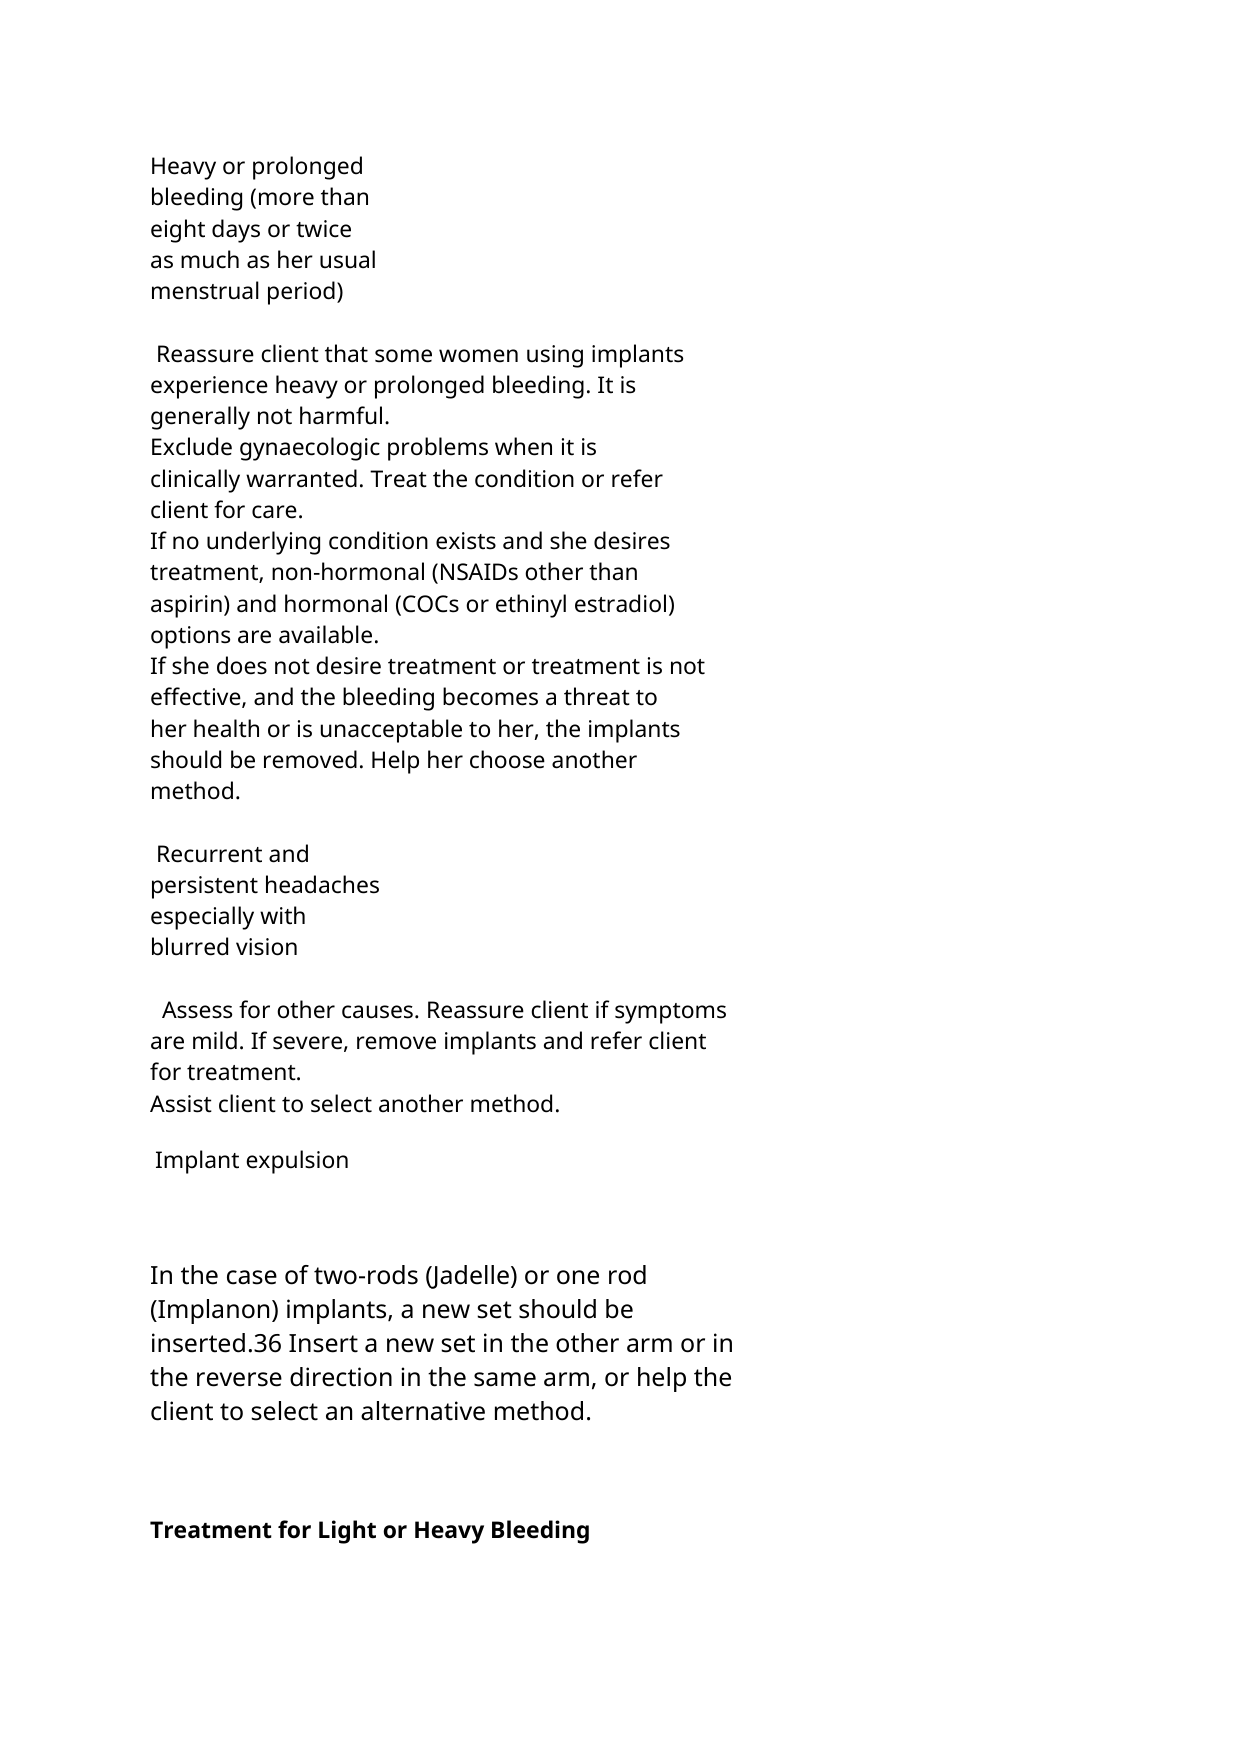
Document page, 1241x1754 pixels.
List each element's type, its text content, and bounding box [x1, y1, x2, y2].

text menstrual period) [150, 275, 1090, 306]
text In the case of two-rods (Jadelle) or one rod [150, 1258, 1090, 1292]
text treatment, non-hormonal (NSAIDs other than [150, 556, 1090, 587]
text her health or is unacceptable to her, the implants [150, 712, 1090, 744]
text If no underlying condition exists and she desires [150, 525, 1090, 556]
text Assist client to select another method. [150, 1087, 1090, 1119]
text inserted.36 Insert a new set in the other arm or in [150, 1326, 1090, 1360]
text method. [150, 775, 1090, 806]
text clinically warranted. Treat the condition or refer [150, 462, 1090, 494]
text client to select an alternative method. [150, 1394, 1090, 1428]
text bleeding (more than [150, 181, 1090, 212]
text Implant expulsion [150, 1144, 1090, 1176]
text as much as her usual [150, 244, 1090, 275]
text especially with [150, 900, 1090, 931]
text client for care. [150, 494, 1090, 525]
text for treatment. [150, 1056, 1090, 1087]
text are mild. If severe, remove implants and refer client [150, 1025, 1090, 1056]
text the reverse direction in the same arm, or help the [150, 1360, 1090, 1394]
text generally not harmful. [150, 400, 1090, 431]
text Assess for other causes. Reassure client if symptoms [150, 994, 1090, 1025]
text effective, and the bleeding becomes a threat to [150, 681, 1090, 712]
text eight days or twice [150, 212, 1090, 244]
text options are available. [150, 619, 1090, 650]
text Treatment for Light or Heavy Bleeding [150, 1514, 1090, 1545]
text persistent headaches [150, 869, 1090, 900]
text Exclude gynaecologic problems when it is [150, 431, 1090, 462]
text Recurrent and [150, 837, 1090, 869]
text If she does not desire treatment or treatment is not [150, 650, 1090, 681]
text aspirin) and hormonal (COCs or ethinyl estradiol) [150, 587, 1090, 619]
text (Implanon) implants, a new set should be [150, 1292, 1090, 1326]
text Reassure client that some women using implants [150, 337, 1090, 369]
text experience heavy or prolonged bleeding. It is [150, 369, 1090, 400]
text blurred vision [150, 931, 1090, 962]
text should be removed. Help her choose another [150, 744, 1090, 775]
text Heavy or prolonged [150, 150, 1090, 181]
